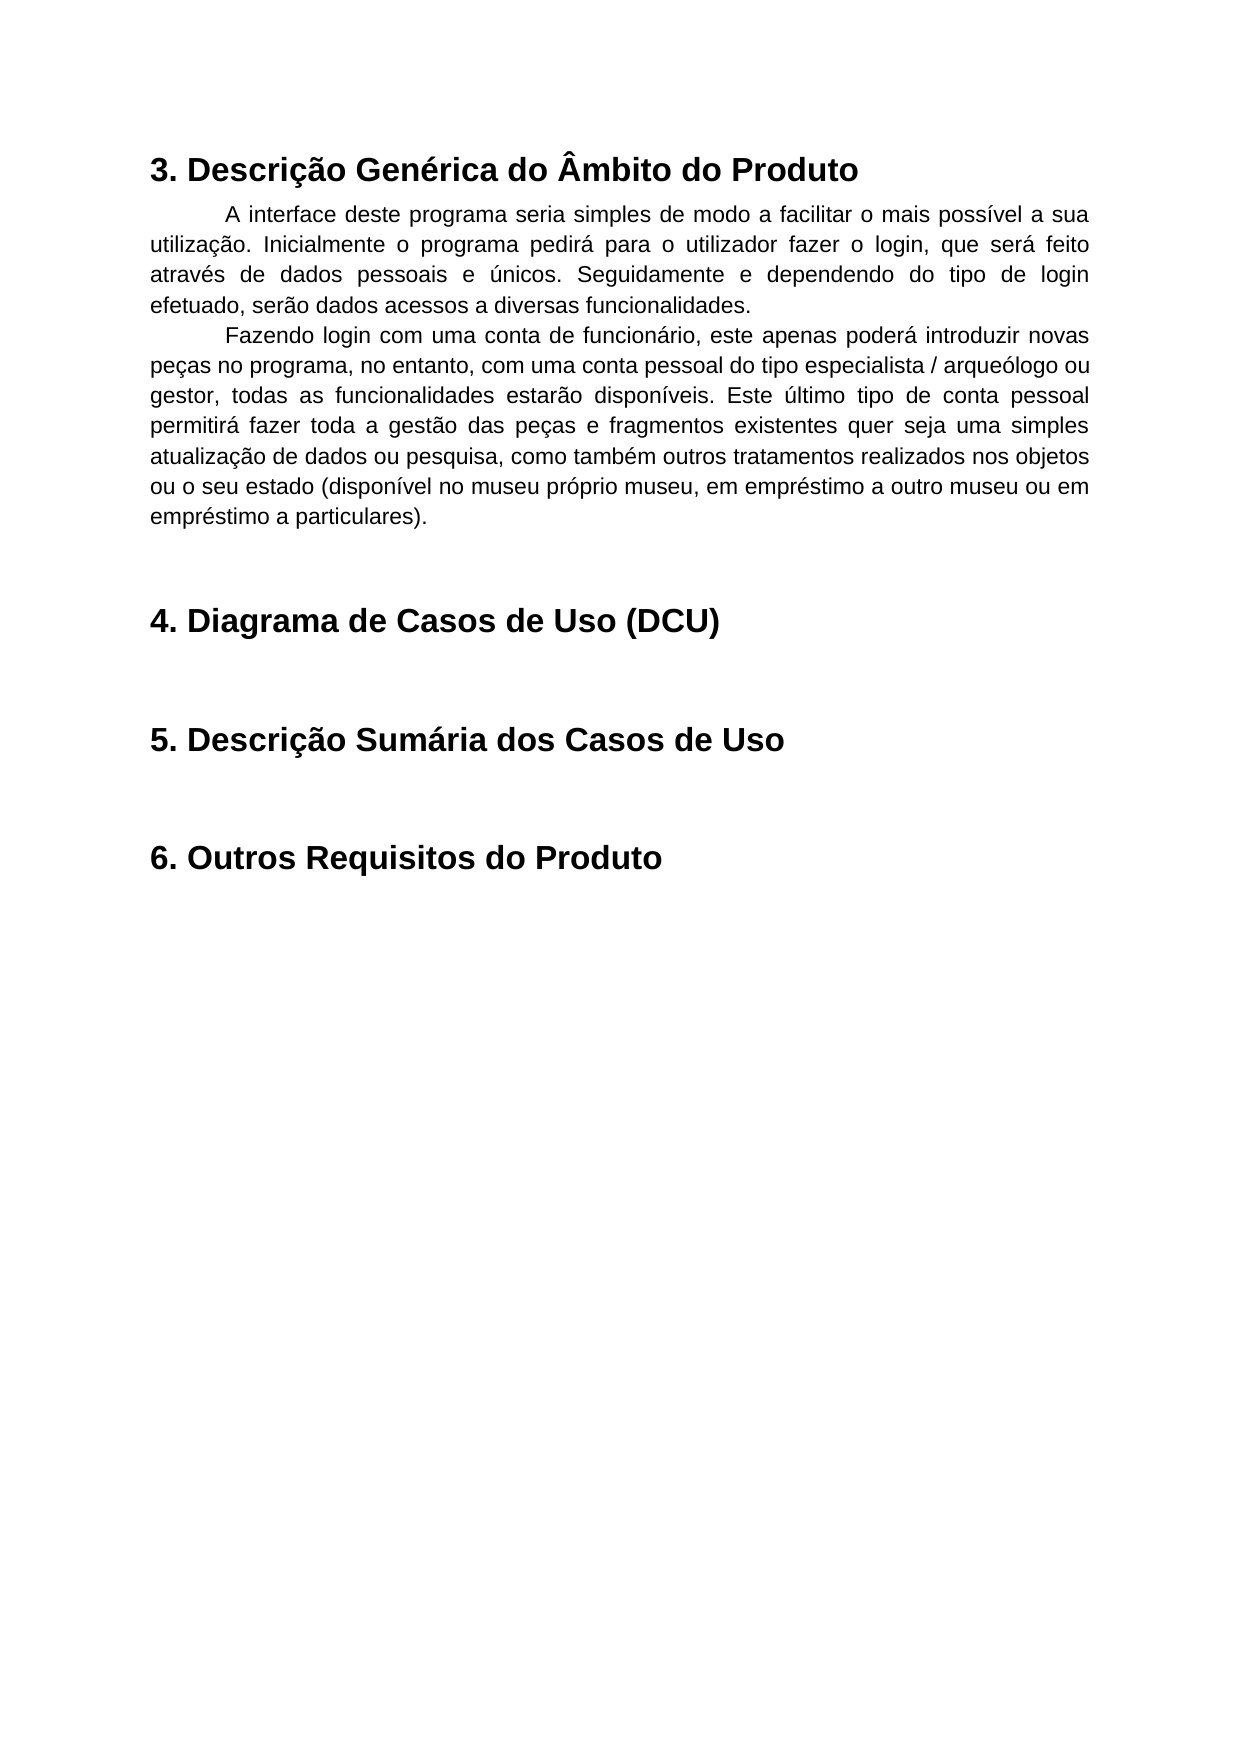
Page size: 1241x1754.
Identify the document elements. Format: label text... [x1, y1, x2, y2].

subtitle 4. Diagrama de Casos de Uso (DCU) [150, 601, 1090, 639]
subtitle 6. Outros Requisitos do Produto [150, 838, 1090, 877]
subtitle 5. Descrição Sumária dos Casos de Uso [150, 719, 1090, 758]
text Fazendo login com uma conta de funcionário, este apenas poderá introduzir novas peças no programa, no entanto, com uma conta pessoal do tipo especialista / arqueólogo ou gestor, todas as funcionalidades estarão disponíveis. Este último tipo de conta pessoal permitirá fazer toda a gestão das peças e fragmentos existentes quer seja uma simples atualização de dados ou pesquisa, como também outros tratamentos realizados nos objetos ou o seu estado (disponível no museu próprio museu, em empréstimo a outro museu ou em empréstimo a particulares). [150, 322, 1090, 529]
subtitle 3. Descrição Genérica do Âmbito do Produto [150, 150, 1090, 188]
text A interface deste programa seria simples de modo a facilitar o mais possível a sua utilização. Inicialmente o programa pedirá para o utilizador fazer o login, que será feito através de dados pessoais e únicos. Seguidamente e dependendo do tipo de login efetuado, serão dados acessos a diversas funcionalidades. [150, 201, 1090, 318]
